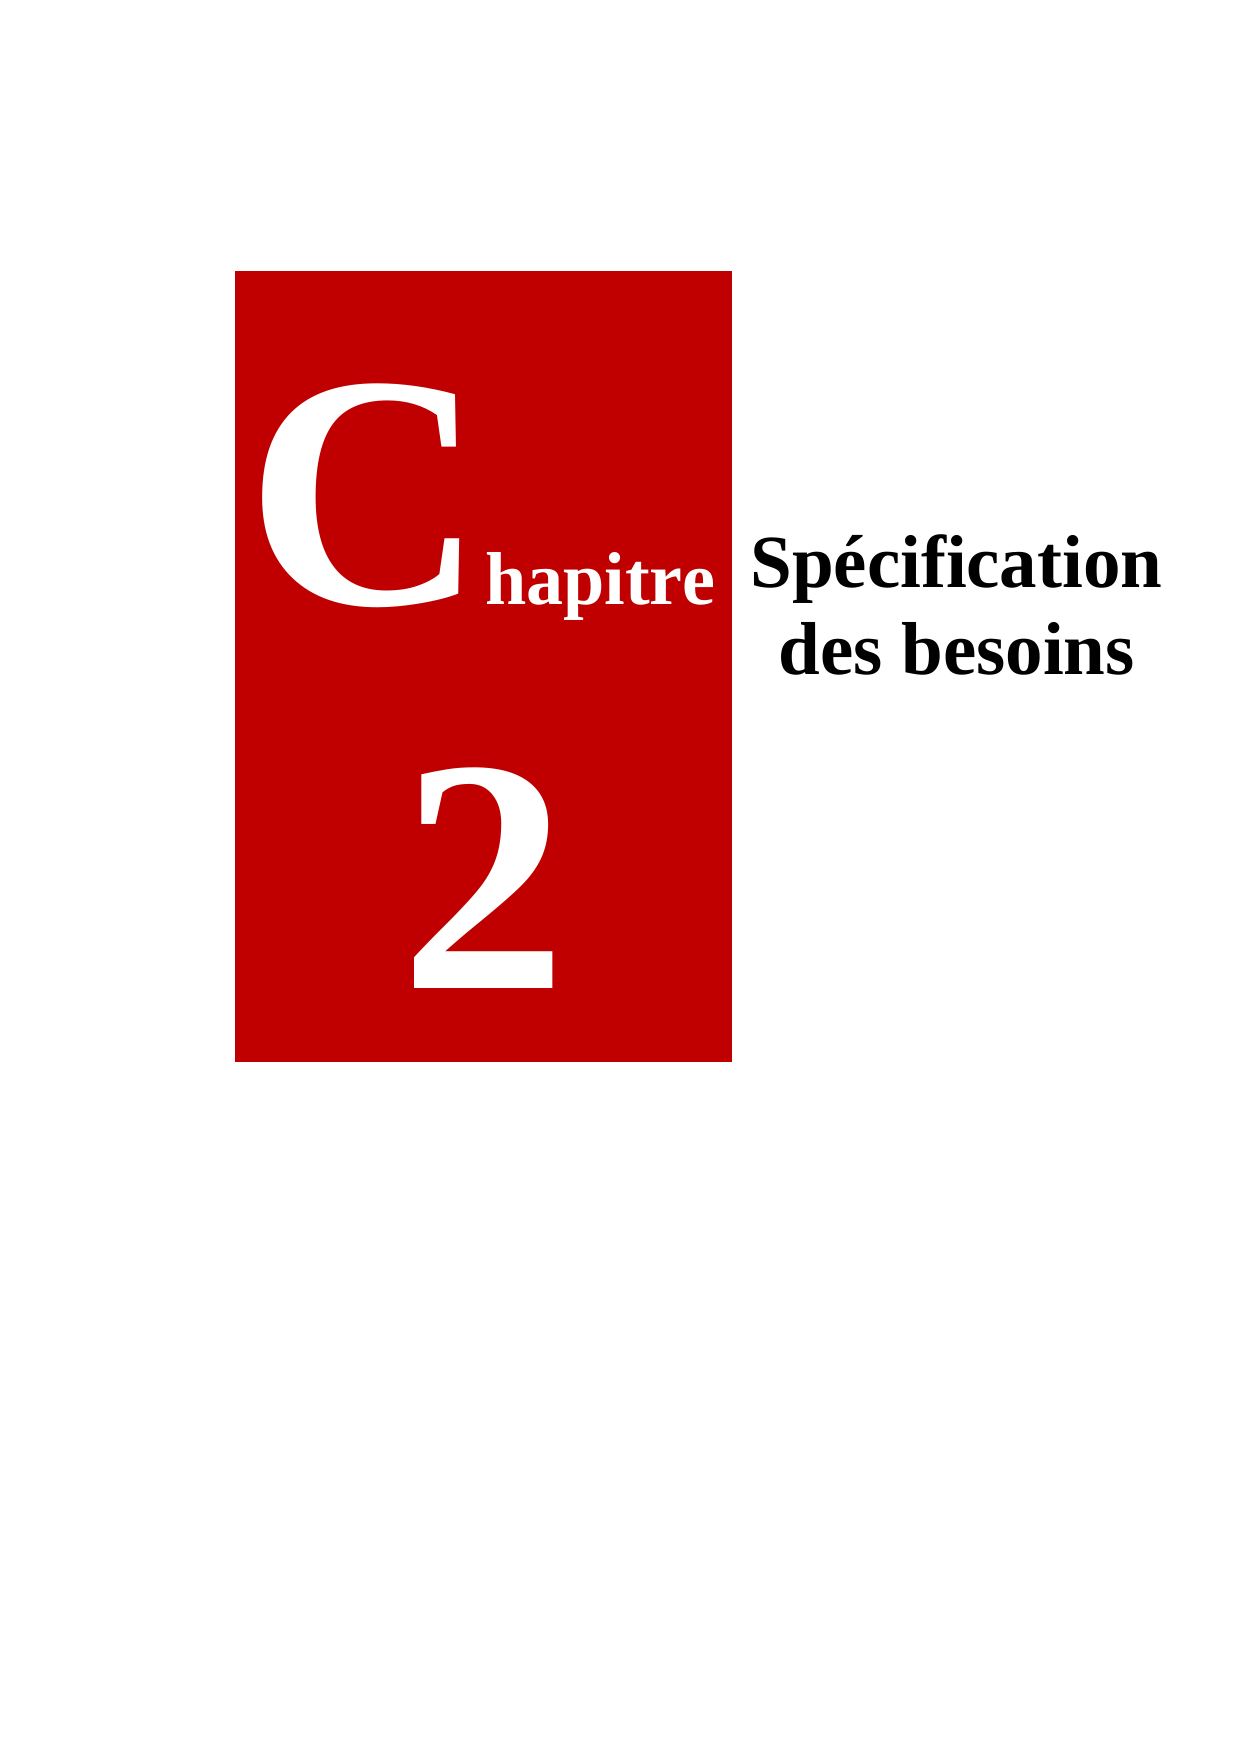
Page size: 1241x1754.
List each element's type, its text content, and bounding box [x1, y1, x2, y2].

table_header Chapitre 2 [235, 271, 732, 1062]
table_header Spécification des besoins [732, 271, 1183, 1062]
